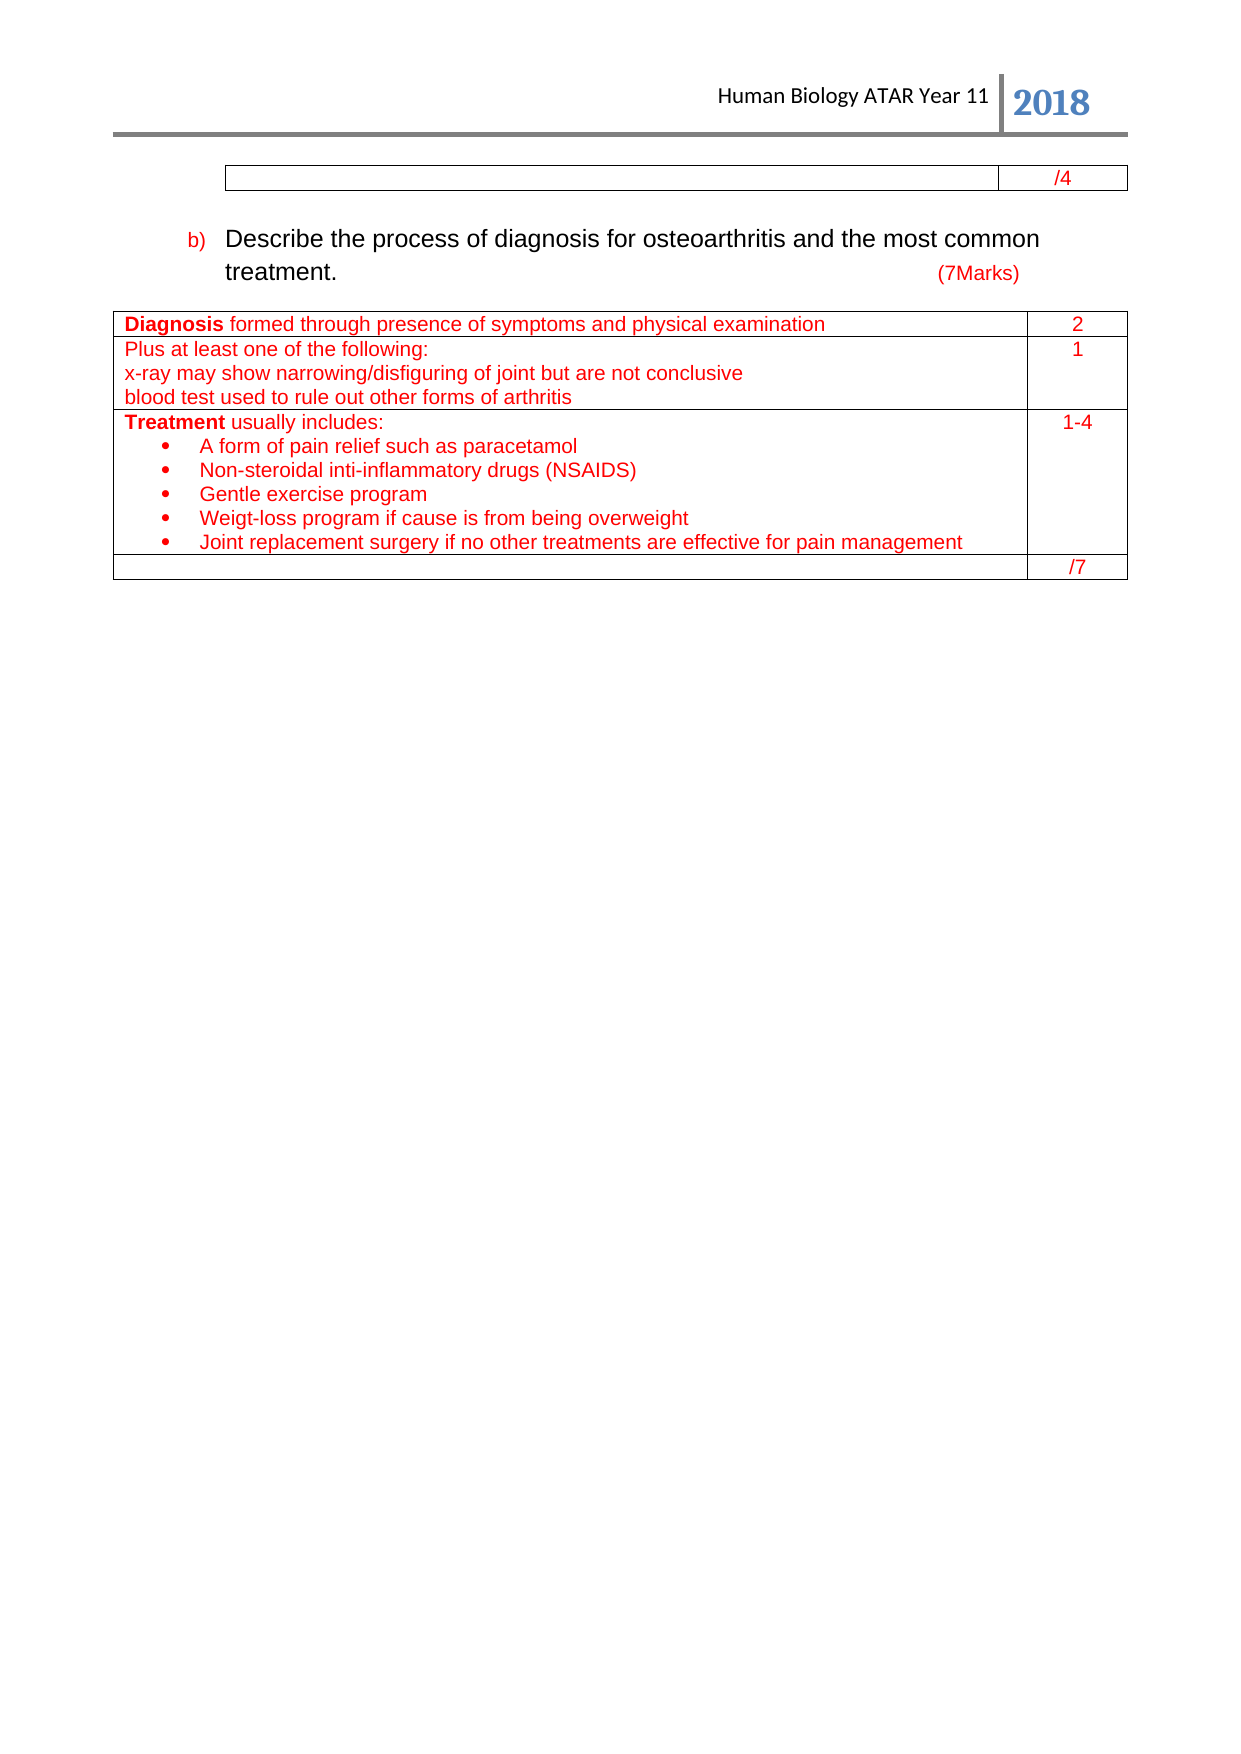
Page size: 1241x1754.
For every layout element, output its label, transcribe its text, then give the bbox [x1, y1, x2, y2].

table_header 2 [1028, 312, 1127, 336]
table_cell Plus at least one of the following: x-ray may show narrowing/disfiguring of joint but are not conclusive blood test used to rule out other forms of arthritis [114, 337, 1027, 408]
list Describe the process of diagnosis for osteoarthritis and the most common treatment. (7Marks) [187, 224, 1128, 285]
table_cell 1 [1028, 337, 1127, 408]
table_cell /7 [1028, 555, 1127, 579]
table_cell /4 [999, 166, 1127, 189]
table_header Diagnosis formed through presence of symptoms and physical examination [114, 312, 1027, 336]
table_cell [114, 555, 1027, 579]
table_cell [226, 166, 998, 189]
table_cell Treatment usually includes: A form of pain relief such as paracetamol Non-steroidal inti-inflammatory drugs (NSAIDS) Gentle exercise program Weigt-loss program if cause is from being overweight Joint replacement surgery if no other treatments are effective for pain management [114, 410, 1027, 554]
table_cell 1-4 [1028, 410, 1127, 554]
